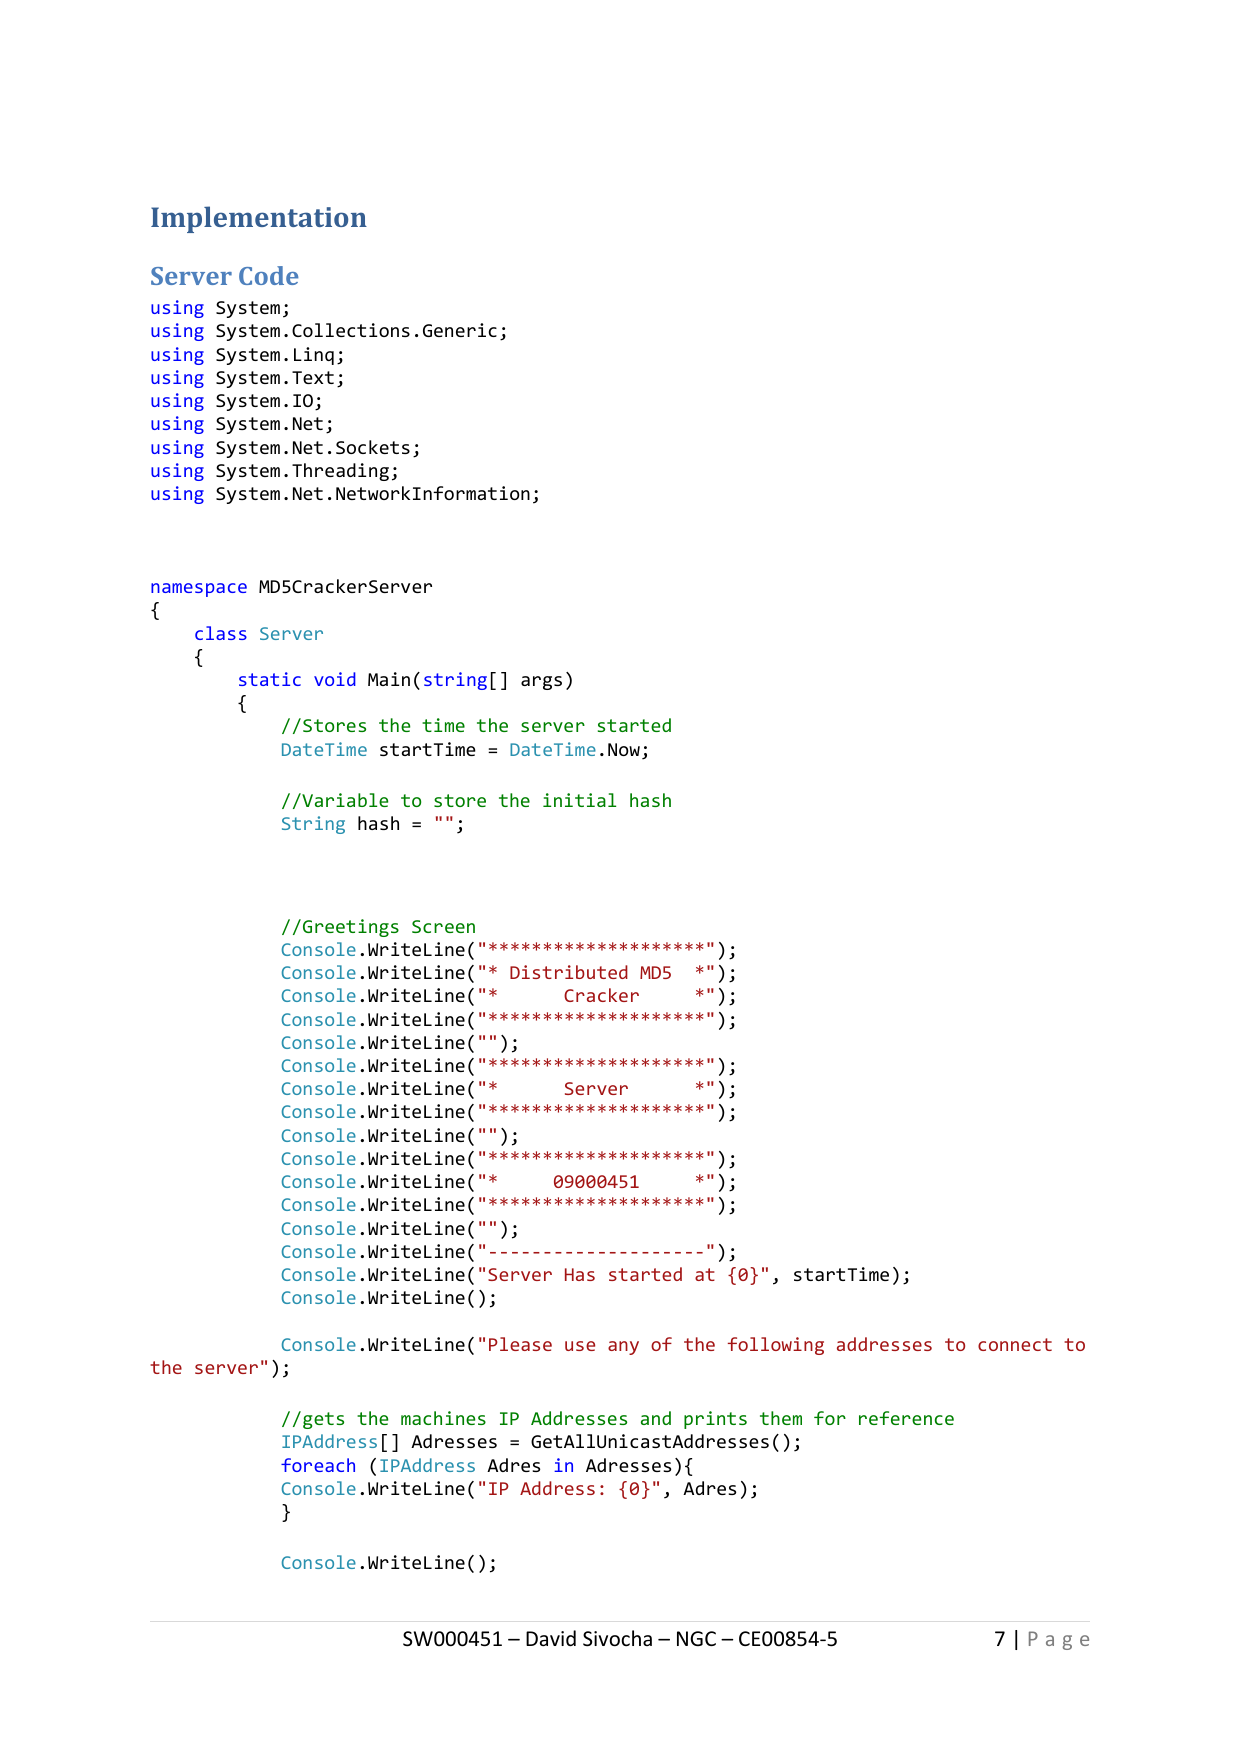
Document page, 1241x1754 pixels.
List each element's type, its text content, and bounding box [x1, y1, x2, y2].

text //Greetings Screen [150, 915, 1090, 938]
text using System.Net.NetworkInformation; [150, 482, 1090, 506]
text Console.WriteLine("********************"); [150, 938, 1090, 961]
text Console.WriteLine("IP Address: {0}", Adres); [150, 1477, 1090, 1500]
text using System; [150, 297, 1090, 320]
text //Stores the time the server started [150, 715, 1090, 738]
text using System.Threading; [150, 459, 1090, 482]
text DateTime startTime = DateTime.Now; [150, 738, 1090, 761]
text Console.WriteLine(""); [150, 1217, 1090, 1240]
text Console.WriteLine("Please use any of the following addresses to connect to the server"); [150, 1333, 1090, 1379]
text static void Main(string[] args) [150, 668, 1090, 691]
text Console.WriteLine("* Server *"); [150, 1077, 1090, 1101]
text class Server [150, 622, 1090, 645]
subtitle Server Code [150, 260, 1090, 292]
text { [150, 598, 1090, 622]
text Console.WriteLine("* Distributed MD5 *"); [150, 961, 1090, 984]
text //gets the machines IP Addresses and prints them for reference [150, 1407, 1090, 1431]
text Console.WriteLine("********************"); [150, 1194, 1090, 1217]
text Console.WriteLine("* Cracker *"); [150, 984, 1090, 1008]
text { [150, 645, 1090, 668]
text } [150, 1500, 1090, 1524]
text Console.WriteLine("Server Has started at {0}", startTime); [150, 1263, 1090, 1287]
text { [150, 691, 1090, 715]
text Console.WriteLine("********************"); [150, 1147, 1090, 1170]
text Console.WriteLine(""); [150, 1124, 1090, 1147]
text Console.WriteLine("********************"); [150, 1054, 1090, 1077]
text using System.Net; [150, 413, 1090, 436]
text //Variable to store the initial hash [150, 789, 1090, 812]
text IPAddress[] Adresses = GetAllUnicastAddresses(); [150, 1431, 1090, 1454]
text Console.WriteLine(); [150, 1552, 1090, 1575]
text using System.Linq; [150, 343, 1090, 366]
text using System.IO; [150, 389, 1090, 413]
text String hash = ""; [150, 812, 1090, 836]
text using System.Net.Sockets; [150, 436, 1090, 459]
text Console.WriteLine(""); [150, 1031, 1090, 1054]
text Console.WriteLine("********************"); [150, 1101, 1090, 1124]
text using System.Text; [150, 366, 1090, 389]
text using System.Collections.Generic; [150, 320, 1090, 343]
text Console.WriteLine("********************"); [150, 1008, 1090, 1031]
text Console.WriteLine(); [150, 1287, 1090, 1310]
subtitle Implementation [150, 200, 1090, 234]
text foreach (IPAddress Adres in Adresses){ [150, 1454, 1090, 1477]
text Console.WriteLine("* 09000451 *"); [150, 1170, 1090, 1194]
text Console.WriteLine("--------------------"); [150, 1240, 1090, 1263]
text namespace MD5CrackerServer [150, 575, 1090, 598]
